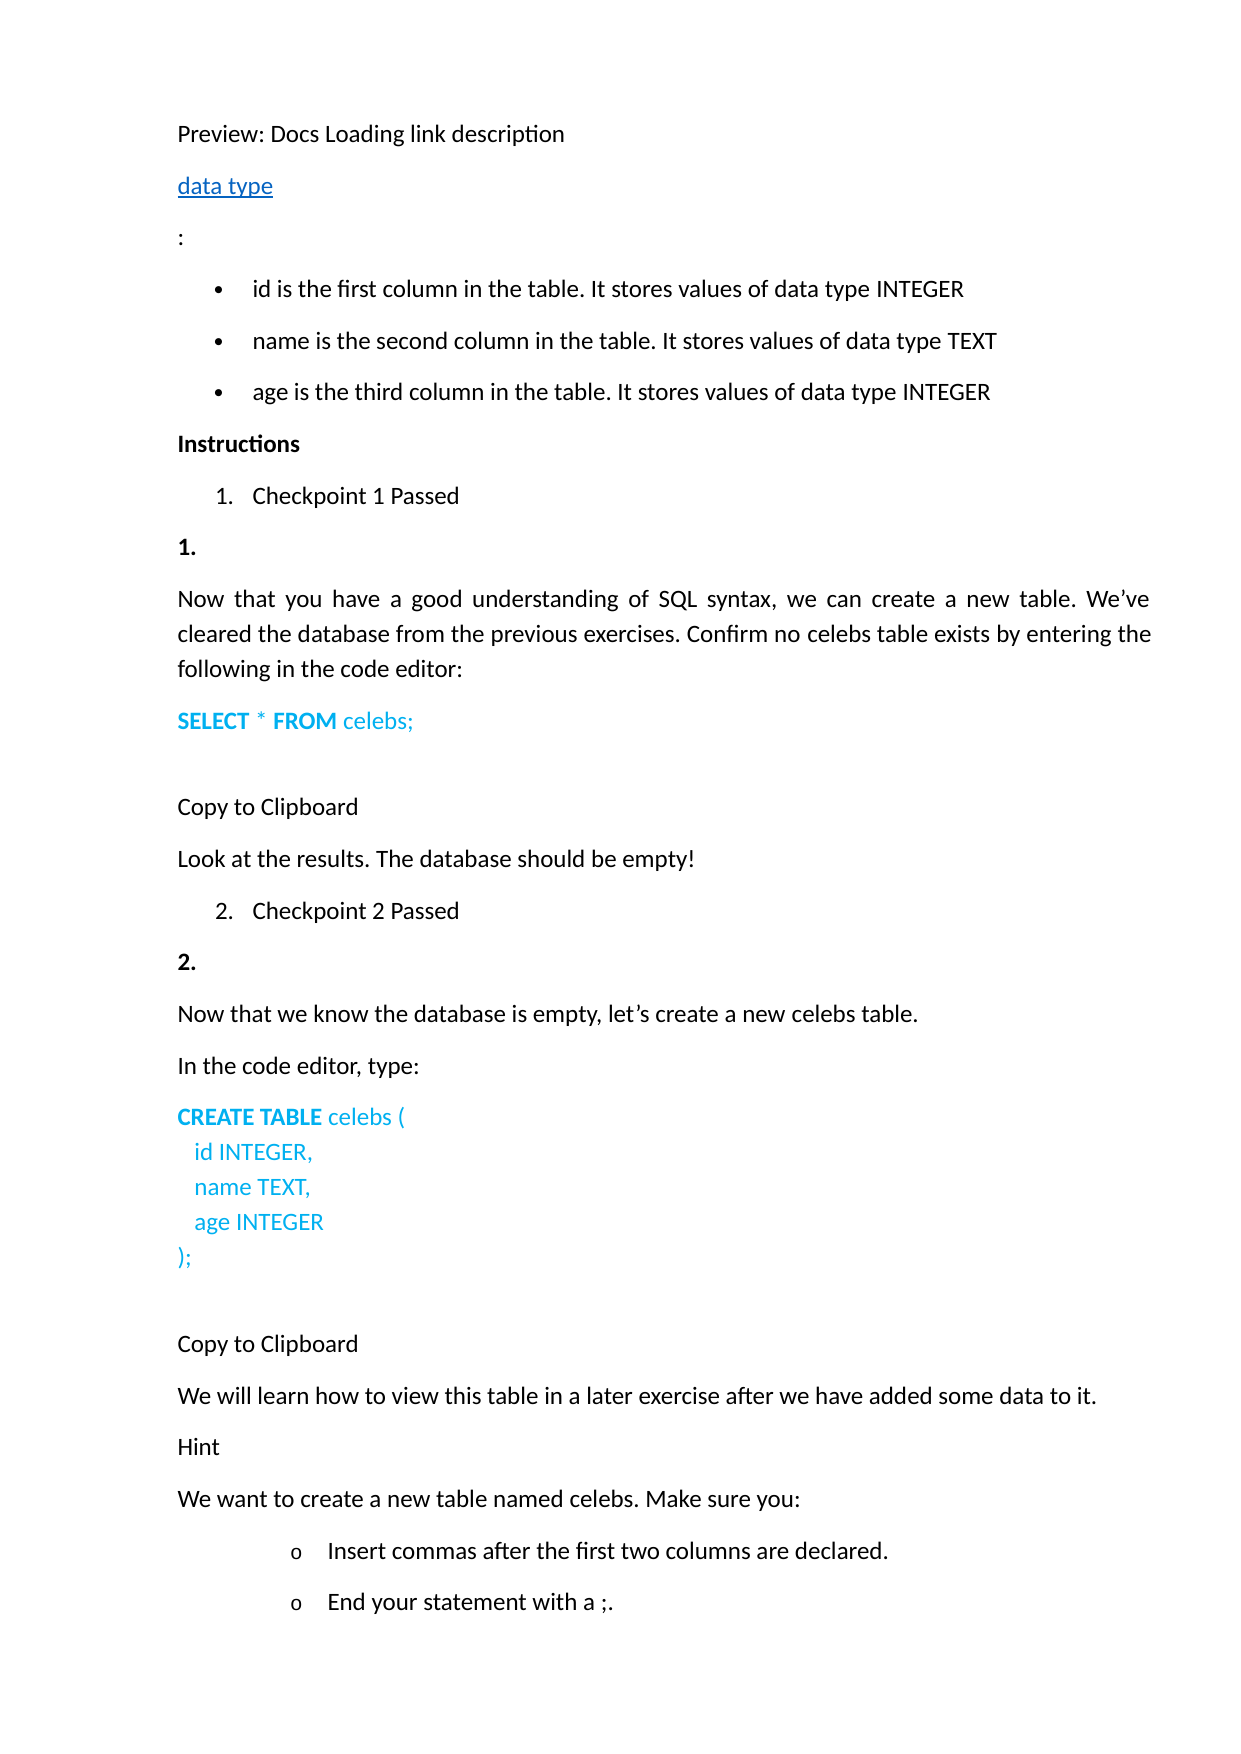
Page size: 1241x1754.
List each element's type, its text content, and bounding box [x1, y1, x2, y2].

list Checkpoint 1 Passed [215, 480, 1152, 510]
text 2. [177, 946, 1152, 977]
text 1. [177, 531, 1152, 562]
list name is the second column in the table. It stores values of data type TEXT [215, 325, 1152, 355]
text Now that you have a good understanding of SQL syntax, we can create a new table. We’ve cleared the database from the previous exercises. Confirm no celebs table exists by entering the following in the code editor: [177, 583, 1152, 684]
text Look at the results. The database should be empty! [177, 843, 1152, 874]
text Preview: Docs Loading link description [177, 118, 1152, 149]
text Now that we know the database is empty, let’s create a new celebs table. [177, 998, 1152, 1029]
list Insert commas after the first two columns are declared. [290, 1535, 1152, 1565]
text Copy to Clipboard [177, 1328, 1152, 1359]
text We will learn how to view this table in a later exercise after we have added some data to it. [177, 1380, 1152, 1410]
list id is the first column in the table. It stores values of data type INTEGER [215, 273, 1152, 304]
text Instructions [177, 428, 1152, 459]
text data type [177, 170, 1152, 200]
text Hint [177, 1431, 1152, 1462]
text We want to create a new table named celebs. Make sure you: [177, 1483, 1152, 1514]
list End your statement with a ;. [290, 1586, 1152, 1617]
list age is the third column in the table. It stores values of data type INTEGER [215, 376, 1152, 407]
list Checkpoint 2 Passed [215, 895, 1152, 925]
text Copy to Clipboard [177, 791, 1152, 822]
text In the code editor, type: [177, 1050, 1152, 1080]
text : [177, 221, 1152, 252]
text SELECT * FROM celebs; [177, 705, 1152, 770]
text CREATE TABLE celebs ( id INTEGER, name TEXT, age INTEGER ); [177, 1101, 1152, 1307]
